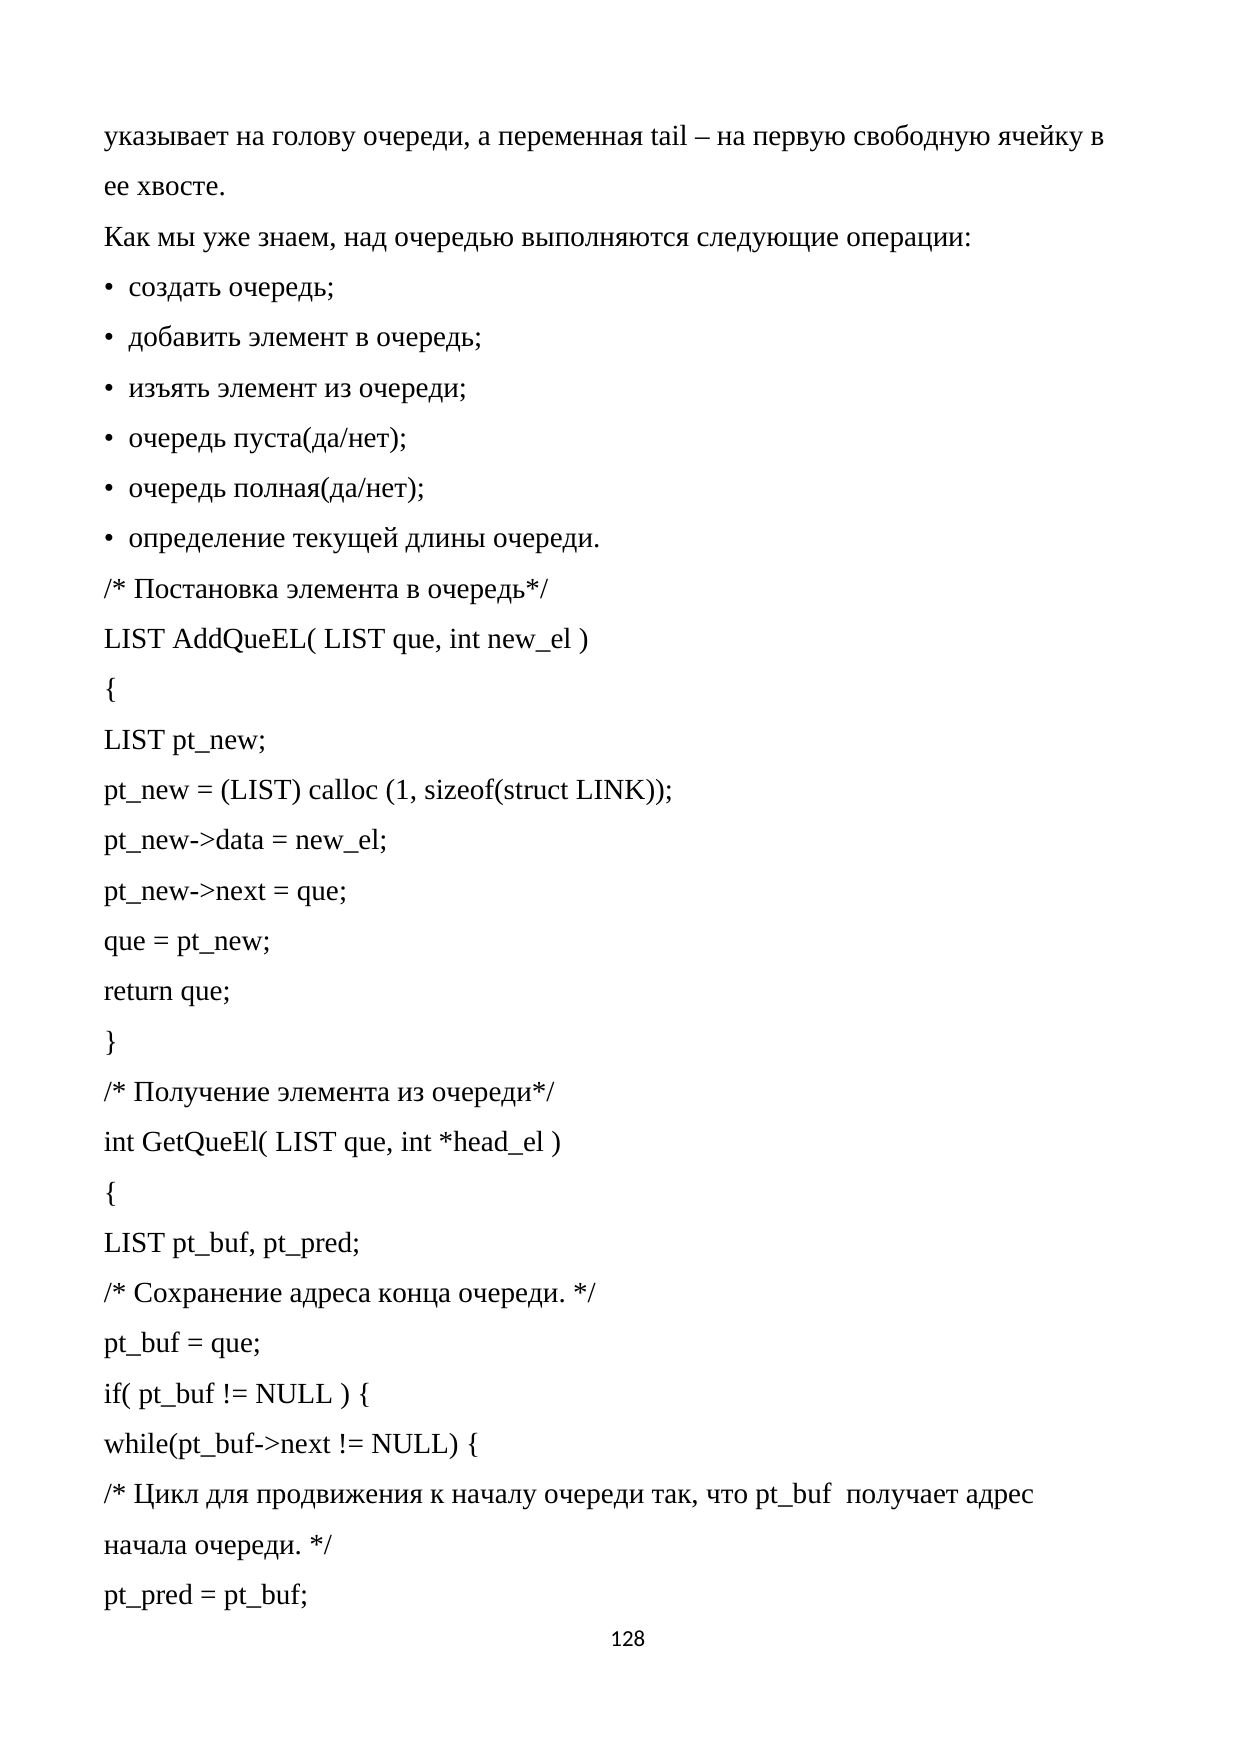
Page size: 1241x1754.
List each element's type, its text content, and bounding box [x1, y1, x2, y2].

text pt_new = (LIST) calloc (1, sizeof(struct LINK)); [103, 772, 1152, 806]
text /* Получение элемента из очереди*/ [103, 1074, 1152, 1108]
text • изъять элемент из очереди; [103, 370, 1152, 403]
text } [103, 1024, 1152, 1057]
text • создать очередь; [103, 269, 1152, 303]
text { [103, 672, 1152, 705]
text /* Постановка элемента в очередь*/ [103, 571, 1152, 604]
text • добавить элемент в очередь; [103, 319, 1152, 353]
text LIST pt_new; [103, 722, 1152, 755]
text начала очереди. */ [103, 1527, 1152, 1560]
text Как мы уже знаем, над очередью выполняются следующие операции: [103, 219, 1152, 252]
text LIST pt_buf, pt_pred; [103, 1225, 1152, 1258]
text { [103, 1175, 1152, 1208]
text LIST AddQueEL( LIST que, int new_el ) [103, 621, 1152, 655]
text pt_new->data = new_el; [103, 822, 1152, 856]
text if( pt_buf != NULL ) { [103, 1376, 1152, 1409]
text que = pt_new; [103, 923, 1152, 957]
text указывает на голову очереди, а переменная tail – на первую свободную ячейку в [103, 118, 1152, 152]
text pt_new->next = que; [103, 873, 1152, 906]
text while(pt_buf->next != NULL) { [103, 1426, 1152, 1460]
text • очередь полная(да/нет); [103, 470, 1152, 504]
text pt_buf = que; [103, 1326, 1152, 1359]
text pt_pred = pt_buf; [103, 1577, 1152, 1611]
text /* Сохранение адреса конца очереди. */ [103, 1275, 1152, 1309]
text • очередь пуста(да/нет); [103, 420, 1152, 453]
text return que; [103, 973, 1152, 1007]
text /* Цикл для продвижения к началу очереди так, что pt_buf получает адрес [103, 1477, 1152, 1510]
text • определение текущей длины очереди. [103, 521, 1152, 554]
text ее хвосте. [103, 168, 1152, 202]
text int GetQueEl( LIST que, int *head_el ) [103, 1124, 1152, 1158]
